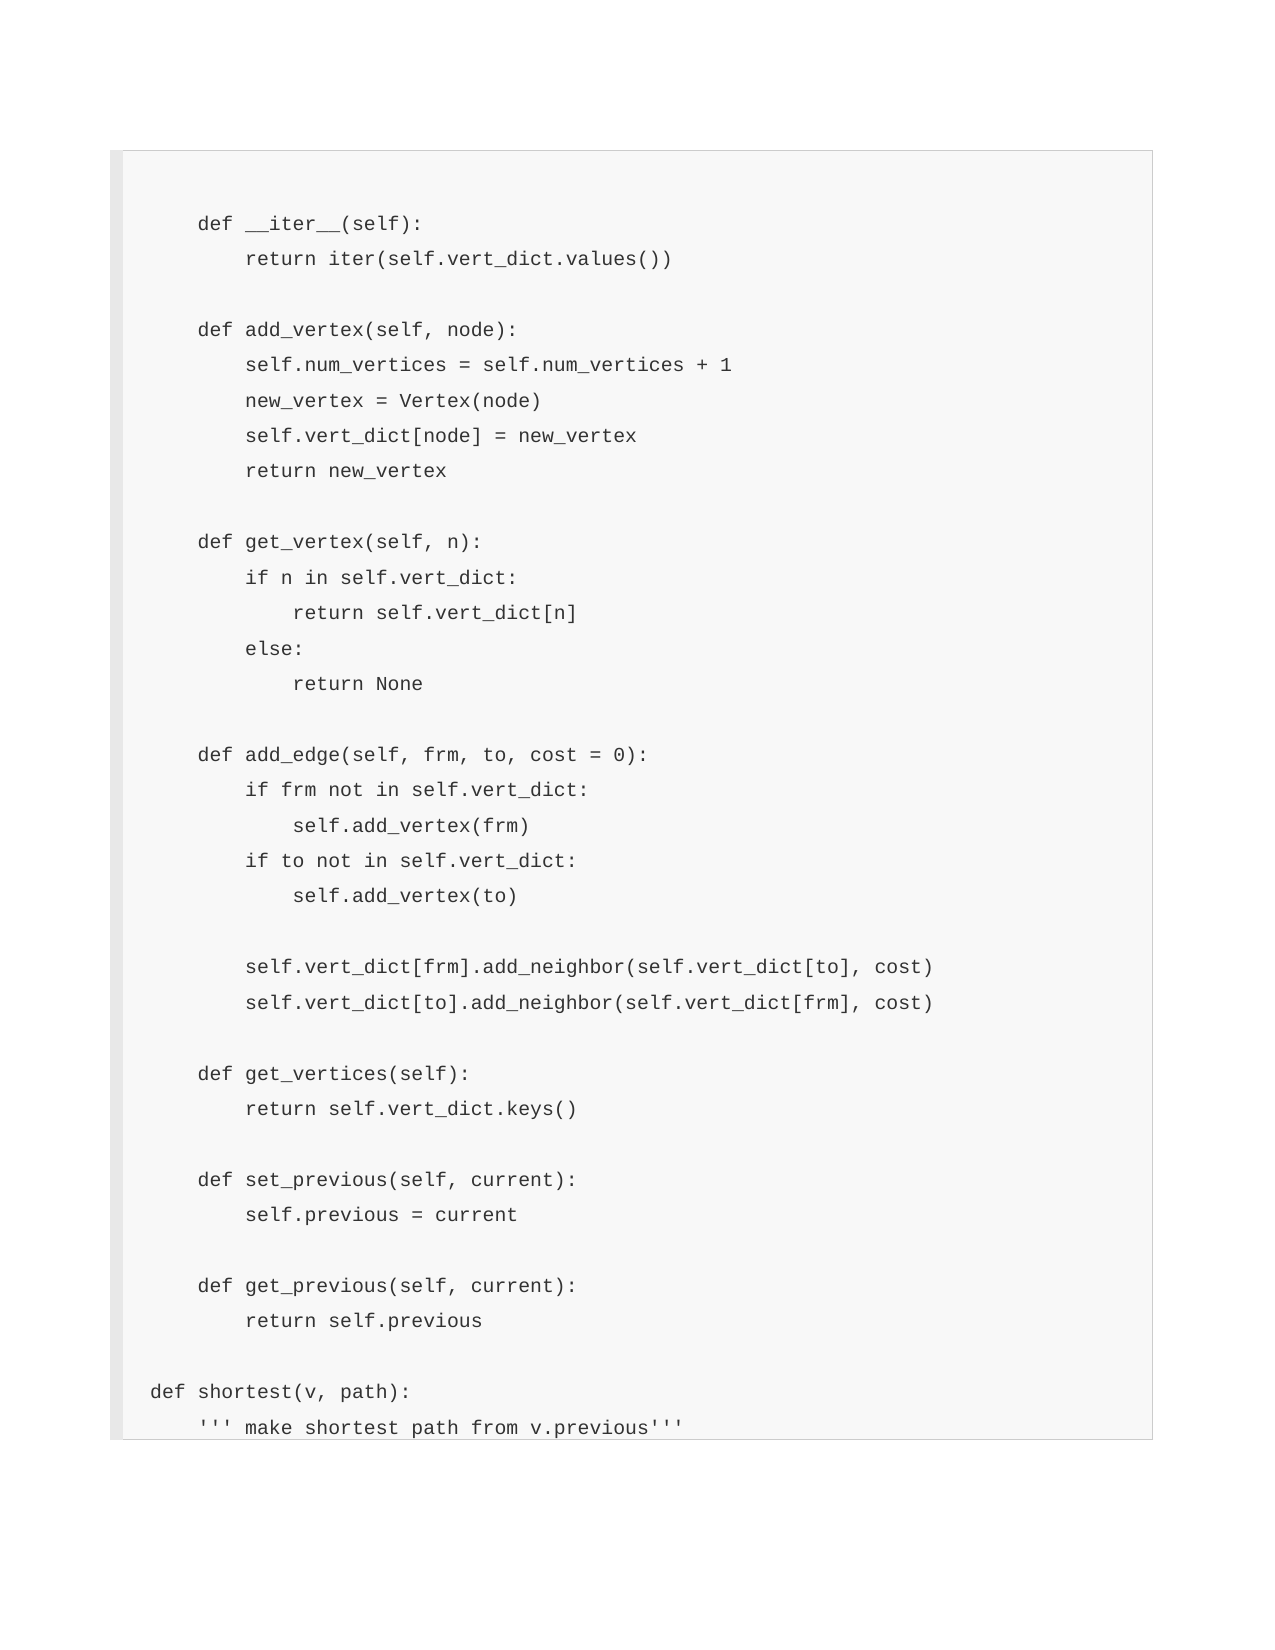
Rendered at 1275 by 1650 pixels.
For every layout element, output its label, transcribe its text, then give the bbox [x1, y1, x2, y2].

text return None [123, 646, 1152, 681]
text ''' make shortest path from v.previous''' [123, 1389, 1152, 1439]
text def get_vertex(self, n): [123, 504, 1152, 539]
text self.vert_dict[node] = new_vertex [123, 398, 1152, 433]
text return self.previous [123, 1283, 1152, 1319]
text return new_vertex [123, 433, 1152, 469]
text self.add_vertex(frm) [123, 787, 1152, 823]
text else: [123, 610, 1152, 646]
text def add_vertex(self, node): [123, 292, 1152, 327]
text def add_edge(self, frm, to, cost = 0): [123, 717, 1152, 752]
text def get_previous(self, current): [123, 1248, 1152, 1283]
text if n in self.vert_dict: [123, 539, 1152, 575]
text if to not in self.vert_dict: [123, 823, 1152, 858]
text def __iter__(self): [123, 185, 1152, 221]
text self.add_vertex(to) [123, 858, 1152, 894]
text return iter(self.vert_dict.values()) [123, 221, 1152, 256]
text def get_vertices(self): [123, 1035, 1152, 1071]
text self.previous = current [123, 1177, 1152, 1212]
text def shortest(v, path): [123, 1354, 1152, 1389]
text self.vert_dict[to].add_neighbor(self.vert_dict[frm], cost) [123, 964, 1152, 1000]
text return self.vert_dict[n] [123, 575, 1152, 610]
text self.vert_dict[frm].add_neighbor(self.vert_dict[to], cost) [123, 929, 1152, 964]
text if frm not in self.vert_dict: [123, 752, 1152, 787]
text new_vertex = Vertex(node) [123, 362, 1152, 398]
text self.num_vertices = self.num_vertices + 1 [123, 327, 1152, 362]
text def set_previous(self, current): [123, 1142, 1152, 1177]
text return self.vert_dict.keys() [123, 1071, 1152, 1106]
